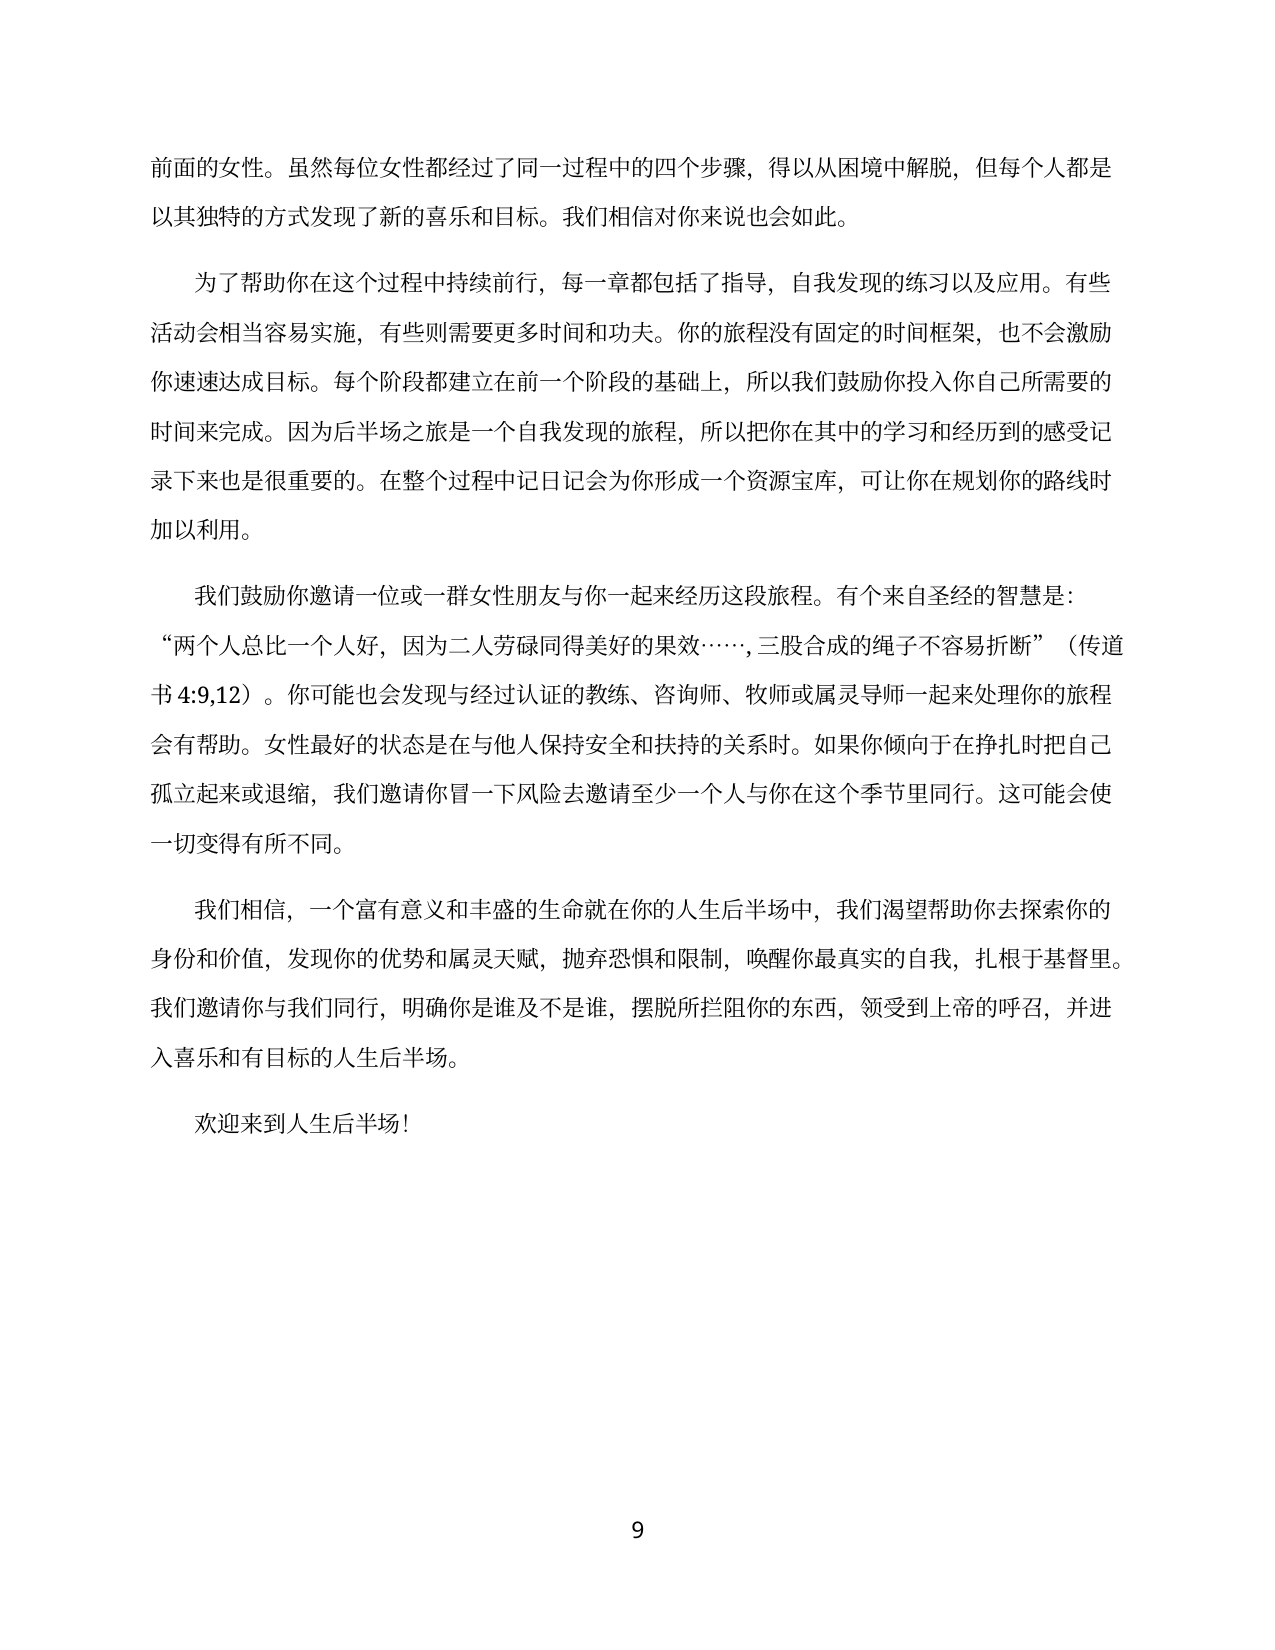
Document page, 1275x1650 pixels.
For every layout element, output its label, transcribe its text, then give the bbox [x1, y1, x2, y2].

text 欢迎来到人生后半场！ [150, 1106, 1125, 1139]
text 我们鼓励你邀请一位或一群女性朋友与你一起来经历这段旅程。有个来自圣经的智慧是：“两个人总比一个人好，因为二人劳碌同得美好的果效……, 三股合成的绳子不容易折断”（传道书4:9,12）。你可能也会发现与经过认证的教练、咨询师、牧师或属灵导师一起来处理你的旅程会有帮助。女性最好的状态是在与他人保持安全和扶持的关系时。如果你倾向于在挣扎时把自己孤立起来或退缩，我们邀请你冒一下风险去邀请至少一个人与你在这个季节里同行。这可能会使一切变得有所不同。 [150, 578, 1125, 858]
text 我们相信，一个富有意义和丰盛的生命就在你的人生后半场中，我们渴望帮助你去探索你的身份和价值，发现你的优势和属灵天赋，抛弃恐惧和限制，唤醒你最真实的自我，扎根于基督里。我们邀请你与我们同行，明确你是谁及不是谁，摆脱所拦阻你的东西，领受到上帝的呼召，并进入喜乐和有目标的人生后半场。 [150, 892, 1125, 1073]
text 为了帮助你在这个过程中持续前行，每一章都包括了指导，自我发现的练习以及应用。有些活动会相当容易实施，有些则需要更多时间和功夫。你的旅程没有固定的时间框架，也不会激励你速速达成目标。每个阶段都建立在前一个阶段的基础上，所以我们鼓励你投入你自己所需要的时间来完成。因为后半场之旅是一个自我发现的旅程，所以把你在其中的学习和经历到的感受记录下来也是很重要的。在整个过程中记日记会为你形成一个资源宝库，可让你在规划你的路线时加以利用。 [150, 265, 1125, 545]
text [150, 150, 1125, 232]
